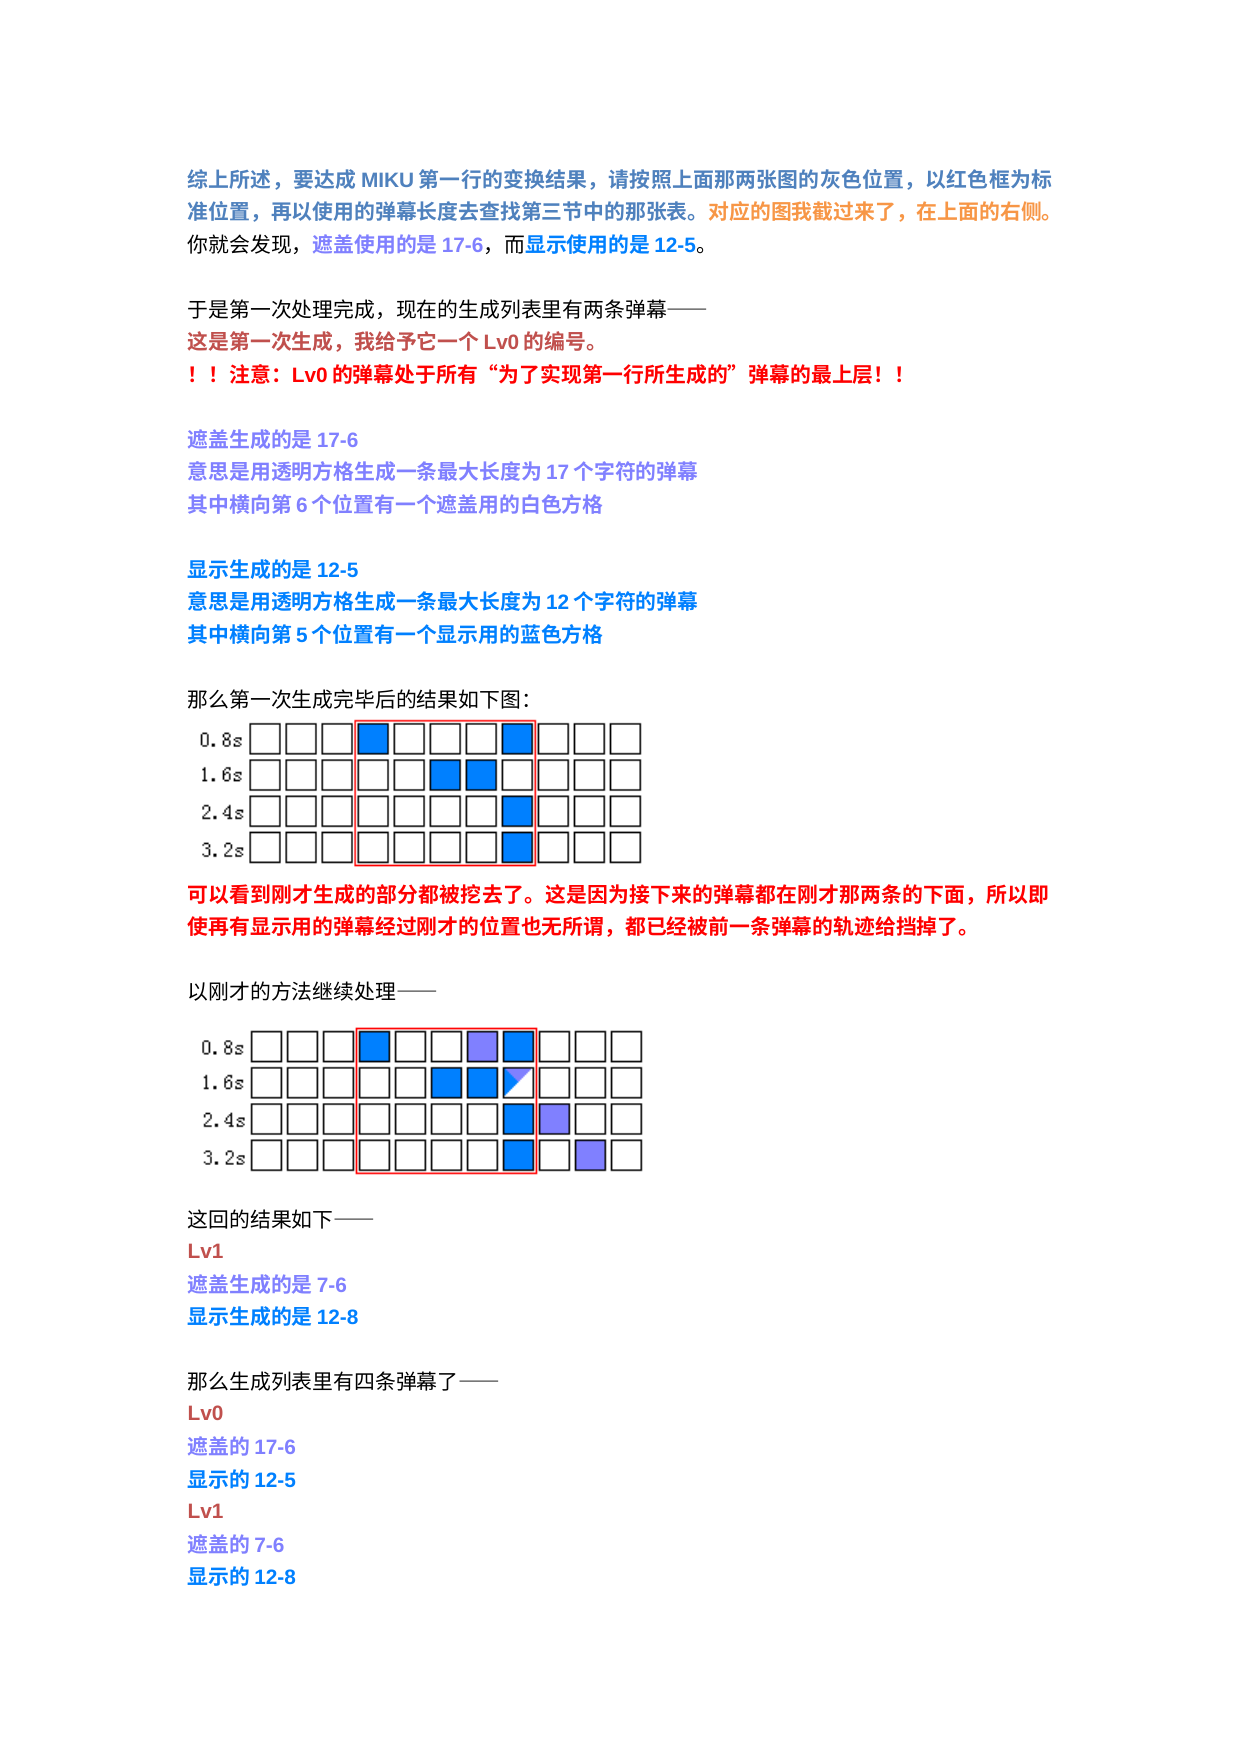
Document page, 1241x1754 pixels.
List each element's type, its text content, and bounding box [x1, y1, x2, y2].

text 综上所述，要达成MIKU第一行的变换结果，请按照上面那两张图的灰色位置，以红色框为标准位置，再以使用的弹幕长度去查找第三节中的那张表。对应的图我截过来了，在上面的右侧。 [187, 162, 1053, 227]
text 遮盖生成的是7-6 [187, 1267, 1053, 1299]
text Lv1 [187, 1234, 1053, 1267]
text 这是第一次生成，我给予它一个Lv0的编号。 [187, 324, 1053, 357]
text 显示生成的是12-8 [187, 1299, 1053, 1332]
text 显示生成的是12-5 [187, 552, 1053, 584]
text Lv0 [187, 1397, 1053, 1429]
text 遮盖的17-6 [187, 1429, 1053, 1462]
text 那么生成列表里有四条弹幕了—— [187, 1364, 1053, 1397]
picture [187, 1007, 658, 1187]
text 以刚才的方法继续处理—— [187, 974, 1053, 1007]
text 可以看到刚才生成的部分都被挖去了。这是因为接下来的弹幕都在刚才那两条的下面，所以即使再有显示用的弹幕经过刚才的位置也无所谓，都已经被前一条弹幕的轨迹给挡掉了。 [187, 877, 1053, 942]
picture [187, 714, 657, 876]
text 显示的12-5 [187, 1462, 1053, 1494]
text 遮盖生成的是17-6 [187, 422, 1053, 454]
text 你就会发现，遮盖使用的是17-6，而显示使用的是12-5。 [187, 227, 1053, 259]
text 其中横向第6个位置有一个遮盖用的白色方格 [187, 487, 1053, 519]
text 于是第一次处理完成，现在的生成列表里有两条弹幕—— [187, 292, 1053, 324]
text 这回的结果如下—— [187, 1202, 1053, 1234]
text 其中横向第5个位置有一个显示用的蓝色方格 [187, 617, 1053, 649]
text 那么第一次生成完毕后的结果如下图： [187, 682, 1053, 714]
text 显示的12-8 [187, 1559, 1053, 1592]
text 遮盖的7-6 [187, 1527, 1053, 1559]
text Lv1 [187, 1494, 1053, 1527]
text 意思是用透明方格生成一条最大长度为12个字符的弹幕 [187, 584, 1053, 617]
text ！！注意：Lv0的弹幕处于所有“为了实现第一行所生成的”弹幕的最上层！！ [187, 357, 1053, 389]
text 意思是用透明方格生成一条最大长度为17个字符的弹幕 [187, 454, 1053, 487]
